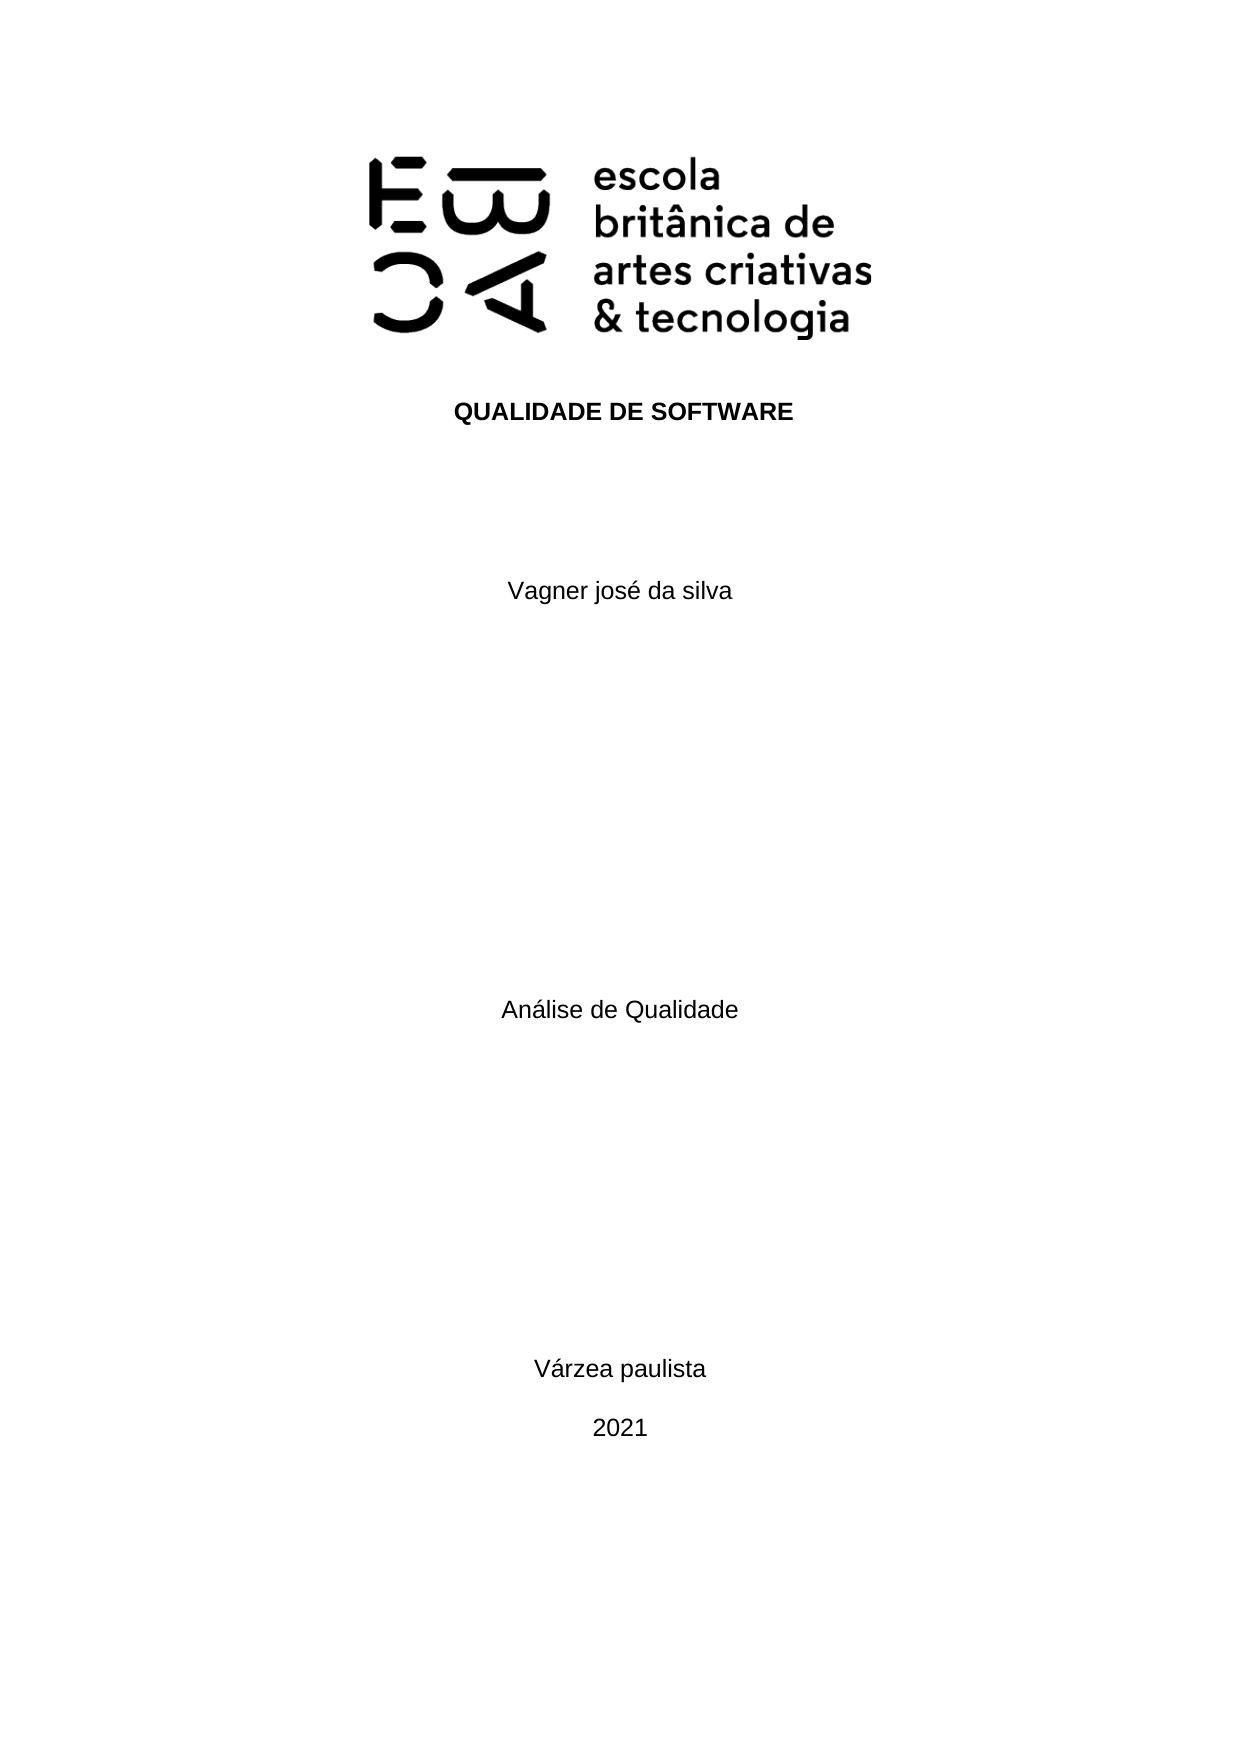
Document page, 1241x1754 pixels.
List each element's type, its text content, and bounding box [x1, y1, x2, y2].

text QUALIDADE DE SOFTWARE [177, 397, 1063, 426]
text Várzea paulista [177, 1354, 1063, 1382]
text Vagner josé da silva [177, 576, 1063, 605]
text 2021 [177, 1413, 1063, 1442]
picture [369, 147, 872, 340]
text Análise de Qualidade [177, 995, 1063, 1024]
